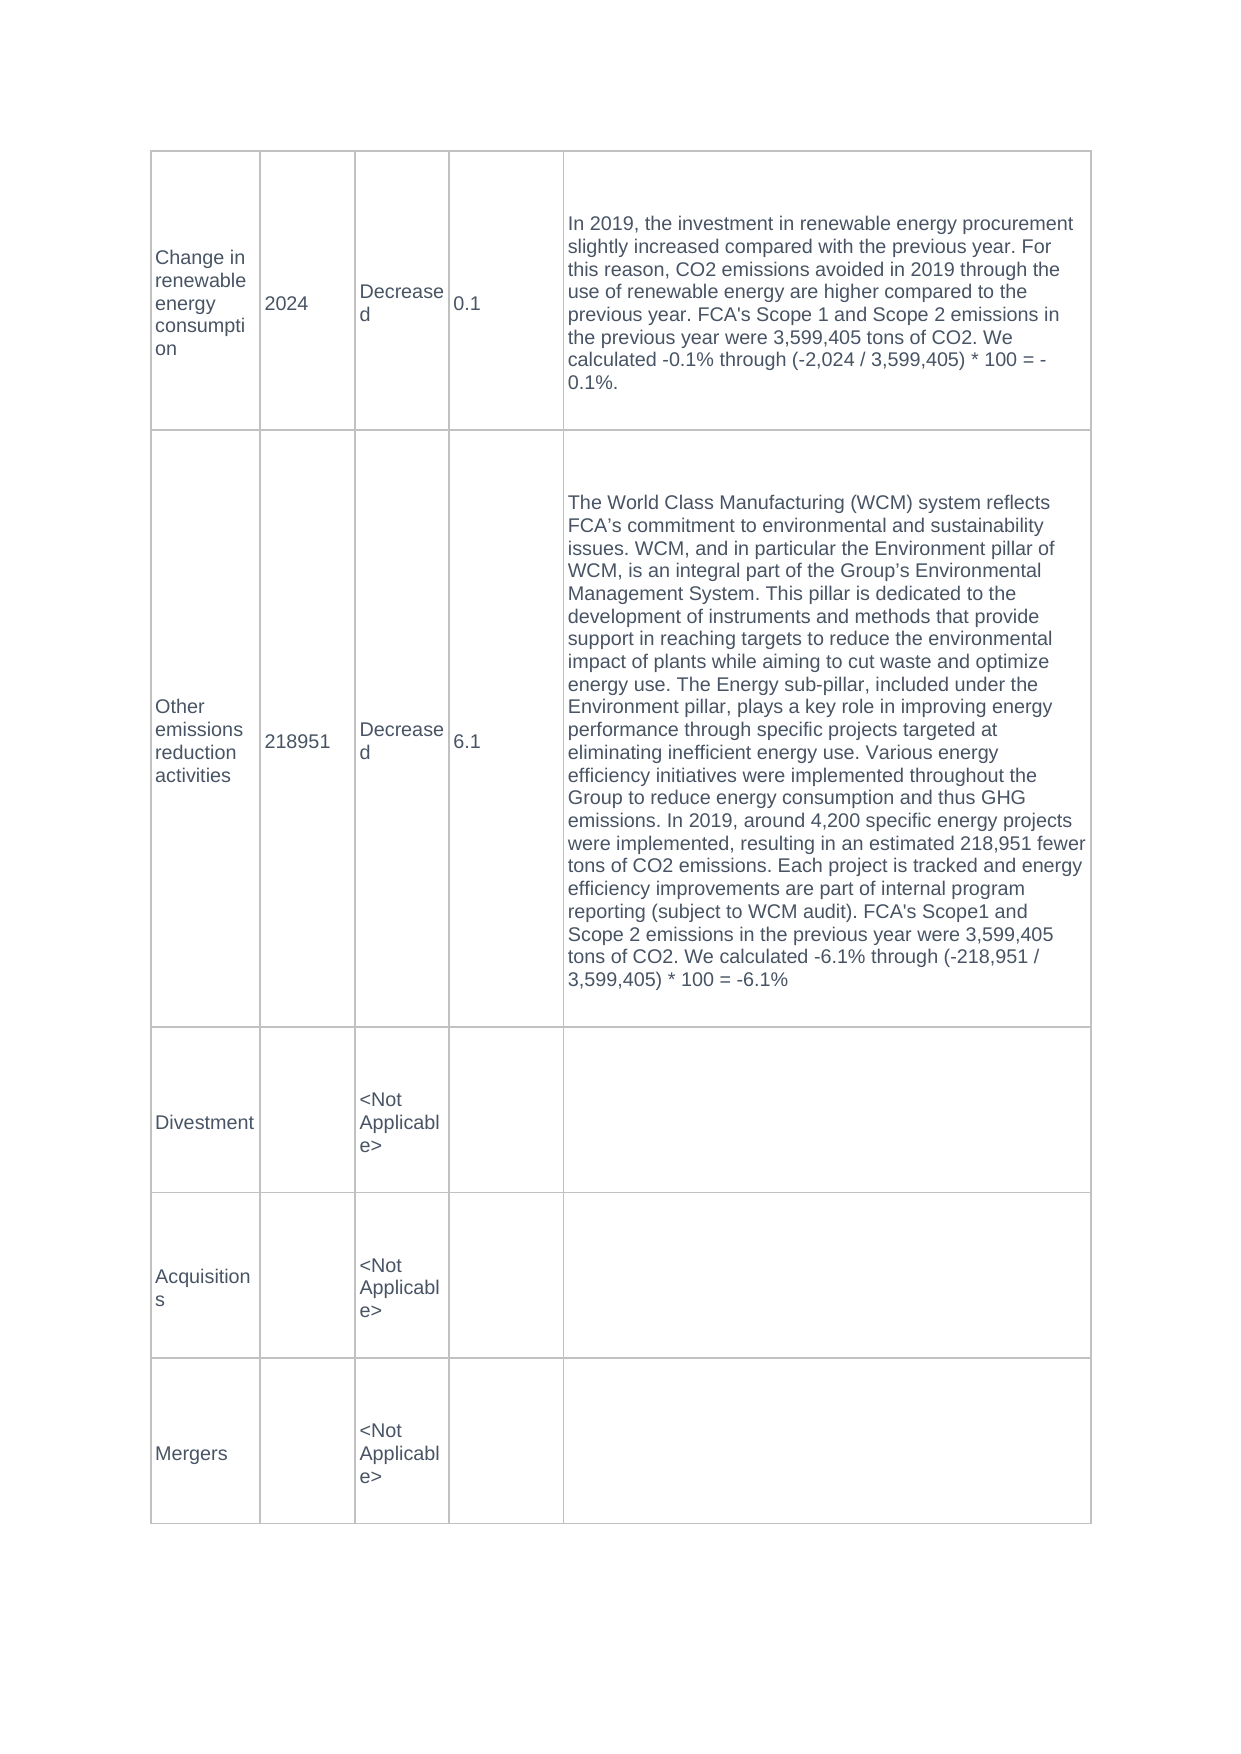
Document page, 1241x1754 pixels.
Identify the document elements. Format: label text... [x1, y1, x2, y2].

table_cell <Not Applicable> [356, 1028, 448, 1192]
table_cell Change in renewable energy consumption [152, 152, 259, 429]
table_cell Acquisitions [152, 1193, 259, 1357]
table_cell [261, 1028, 354, 1192]
table_cell 2024 [261, 152, 354, 429]
table_cell [261, 1359, 354, 1523]
table_cell [450, 1028, 563, 1192]
table_cell 218951 [261, 431, 354, 1026]
table_cell Decreased [356, 152, 448, 429]
table_cell The World Class Manufacturing (WCM) system reflects FCA’s commitment to environmental and sustainability issues. WCM, and in particular the Environment pillar of WCM, is an integral part of the Group’s Environmental Management System. This pillar is dedicated to the development of instruments and methods that provide support in reaching targets to reduce the environmental impact of plants while aiming to cut waste and optimize energy use. The Energy sub-pillar, included under the Environment pillar, plays a key role in improving energy performance through specific projects targeted at eliminating inefficient energy use. Various energy efficiency initiatives were implemented throughout the Group to reduce energy consumption and thus GHG emissions. In 2019, around 4,200 specific energy projects were implemented, resulting in an estimated 218,951 fewer tons of CO2 emissions. Each project is tracked and energy efficiency improvements are part of internal program reporting (subject to WCM audit). FCA's Scope1 and Scope 2 emissions in the previous year were 3,599,405 tons of CO2. We calculated -6.1% through (-218,951 / 3,599,405) * 100 = -6.1% [564, 431, 1090, 1026]
table_cell 6.1 [450, 431, 563, 1026]
table_cell <Not Applicable> [356, 1359, 448, 1523]
table_cell [450, 1193, 563, 1357]
table_cell [564, 1359, 1090, 1523]
table_cell <Not Applicable> [356, 1193, 448, 1357]
table_cell Divestment [152, 1028, 259, 1192]
table_cell [564, 1193, 1090, 1357]
table_cell Mergers [152, 1359, 259, 1523]
table_cell [564, 1028, 1090, 1192]
table_cell Decreased [356, 431, 448, 1026]
table_cell [261, 1193, 354, 1357]
table_cell In 2019, the investment in renewable energy procurement slightly increased compared with the previous year. For this reason, CO2 emissions avoided in 2019 through the use of renewable energy are higher compared to the previous year. FCA's Scope 1 and Scope 2 emissions in the previous year were 3,599,405 tons of CO2. We calculated -0.1% through (-2,024 / 3,599,405) * 100 = -0.1%. [564, 152, 1090, 429]
table_cell [450, 1359, 563, 1523]
table_cell Other emissions reduction activities [152, 431, 259, 1026]
table_cell 0.1 [450, 152, 563, 429]
